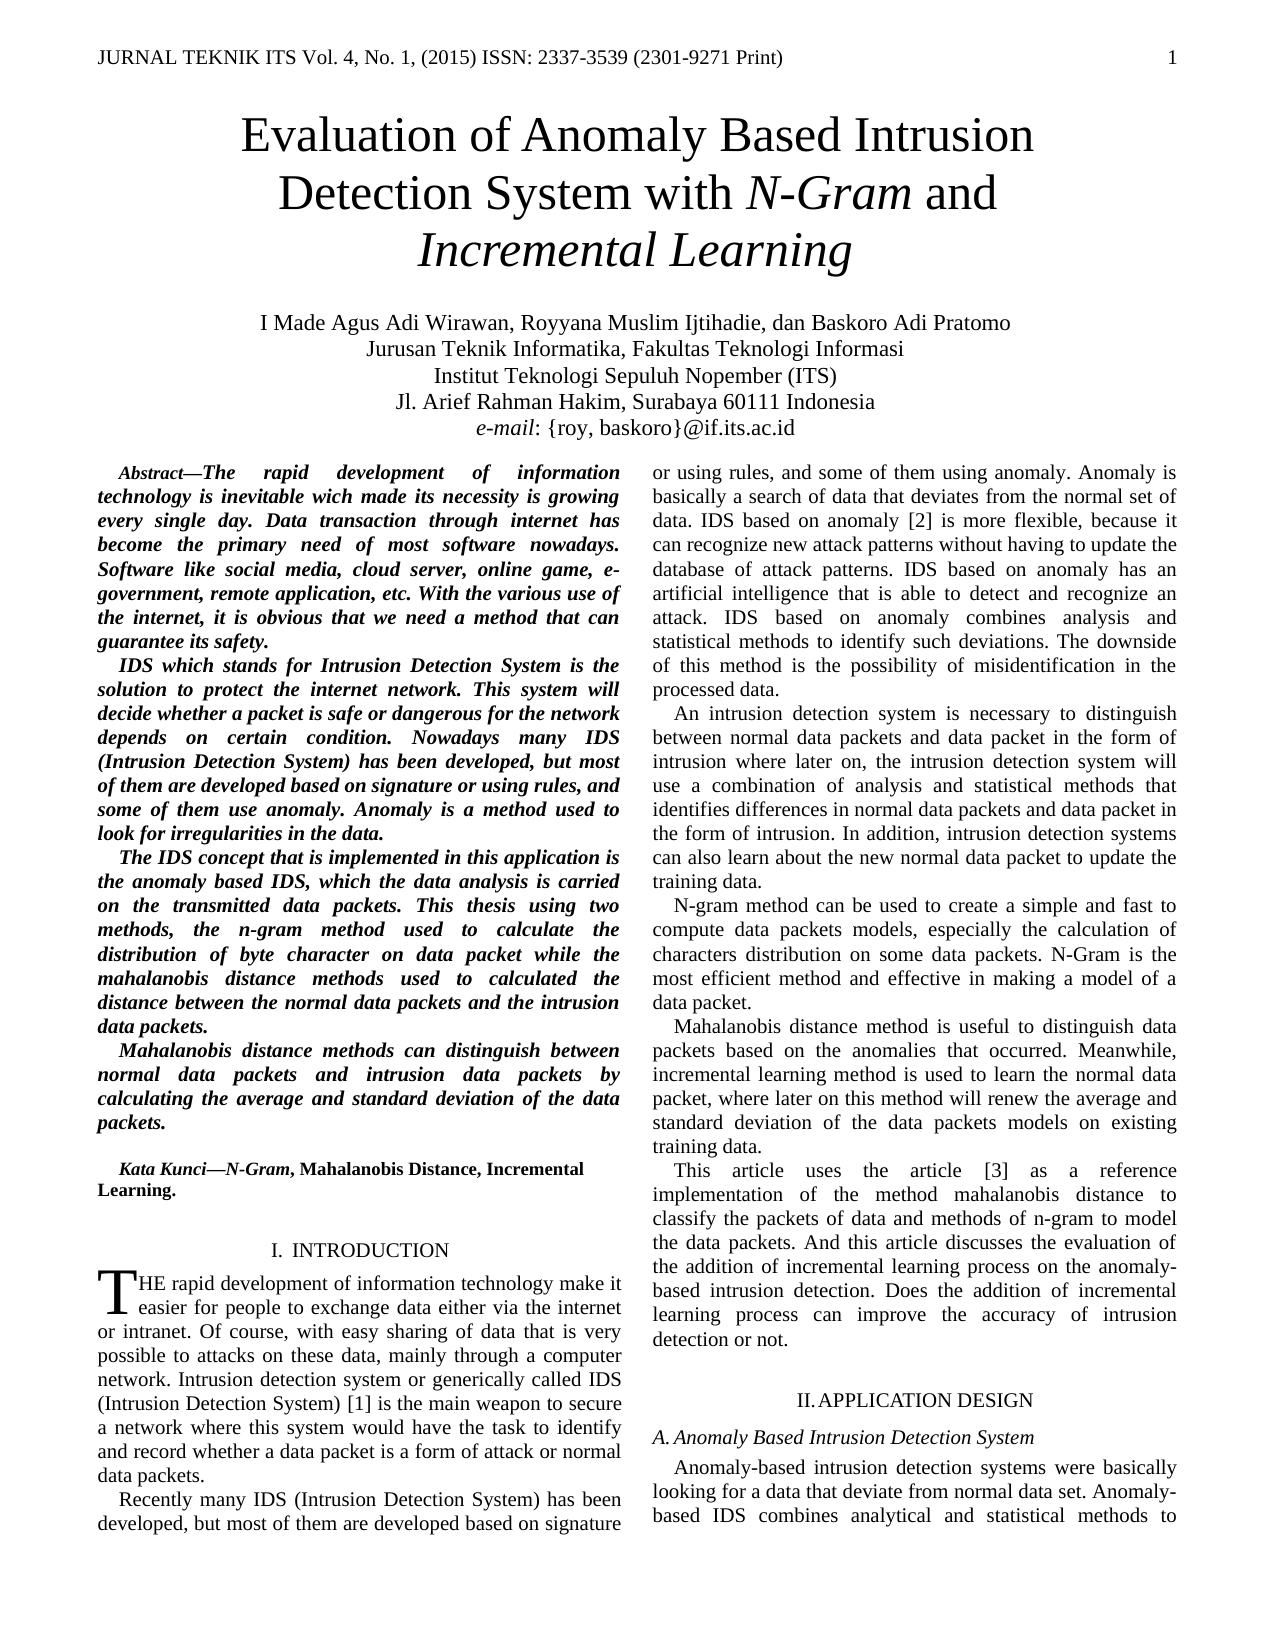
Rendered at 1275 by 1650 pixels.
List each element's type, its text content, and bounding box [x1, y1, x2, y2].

text The IDS concept that is implemented in this application is the anomaly based IDS, which the data analysis is carried on the transmitted data packets. This thesis using two methods, the n-gram method used to calculate the distribution of byte character on data packet while the mahalanobis distance methods used to calculated the distance between the normal data packets and the intrusion data packets. [97, 845, 622, 1038]
title Incremental Learning [150, 220, 1125, 278]
text Abstract—The rapid development of information technology is inevitable wich made its necessity is growing every single day. Data transaction through internet has become the primary need of most software nowadays. Software like social media, cloud server, online game, e-government, remote application, etc. With the various use of the internet, it is obvious that we need a method that can guarantee its safety. [97, 105, 622, 653]
text IDS which stands for Intrusion Detection System is the solution to protect the internet network. This system will decide whether a packet is safe or dangerous for the network depends on certain condition. Nowadays many IDS (Intrusion Detection System) has been developed, but most of them are developed based on signature or using rules, and some of them use anomaly. Anomaly is a method used to look for irregularities in the data. [97, 653, 622, 845]
subtitle INTRODUCTION [97, 1238, 622, 1262]
text Kata Kunci—N-Gram, Mahalanobis Distance, Incremental Learning. [97, 1158, 622, 1201]
text Recently many IDS (Intrusion Detection System) has been developed, but most of them are developed based on signature or using rules, and some of them using anomaly. Anomaly is basically a search of data that deviates from the normal set of data. IDS based on anomaly is more flexible, because it can recognize new attack patterns without having to update the database of attack patterns. IDS based on anomaly has an artificial intelligence that is able to detect and recognize an attack. IDS based on anomaly combines analysis and statistical methods to identify such deviations. The downside of this method is the possibility of misidentification in the processed data. [652, 105, 1177, 701]
text This article uses the article as a reference implementation of the method mahalanobis distance to classify the packets of data and methods of n-gram to model the data packets. And this article discusses the evaluation of the addition of incremental learning process on the anomaly-based intrusion detection. Does the addition of incremental learning process can improve the accuracy of intrusion detection or not. [652, 1158, 1177, 1351]
subtitle Anomaly Based Intrusion Detection System [652, 1424, 1177, 1449]
text I Made Agus Adi Wirawan, Royyana Muslim Ijtihadie, dan Baskoro Adi Pratomo Jurusan Teknik Informatika, Fakultas Teknologi Informasi Institut Teknologi Sepuluh Nopember (ITS) Jl. Arief Rahman Hakim, Surabaya 60111 Indonesia e-mail: {roy, baskoro}@if.its.ac.id [163, 283, 1108, 441]
text HE rapid development of information technology make it easier for people to exchange data either via the internet or intranet. Of course, with easy sharing of data that is very possible to attacks on these data, mainly through a computer network. Intrusion detection system or generically called IDS (Intrusion Detection System) is the main weapon to secure a network where this system would have the task to identify and record whether a data packet is a form of attack or normal data packets. [97, 1271, 622, 1487]
subtitle APPLICATION DESIGN [652, 1388, 1177, 1412]
text N-gram method can be used to create a simple and fast to compute data packets models, especially the calculation of characters distribution on some data packets. N-Gram is the most efficient method and effective in making a model of a data packet. [652, 893, 1177, 1014]
title Evaluation of Anomaly Based Intrusion Detection System with N-Gram and [150, 105, 1125, 220]
text Mahalanobis distance methods can distinguish between normal data packets and intrusion data packets by calculating the average and standard deviation of the data packets. [97, 1038, 622, 1134]
text An intrusion detection system is necessary to distinguish between normal data packets and data packet in the form of intrusion where later on, the intrusion detection system will use a combination of analysis and statistical methods that identifies differences in normal data packets and data packet in the form of intrusion. In addition, intrusion detection systems can also learn about the new normal data packet to update the training data. [652, 701, 1177, 893]
text Mahalanobis distance method is useful to distinguish data packets based on the anomalies that occurred. Meanwhile, incremental learning method is used to learn the normal data packet, where later on this method will renew the average and standard deviation of the data packets models on existing training data. [652, 1014, 1177, 1158]
